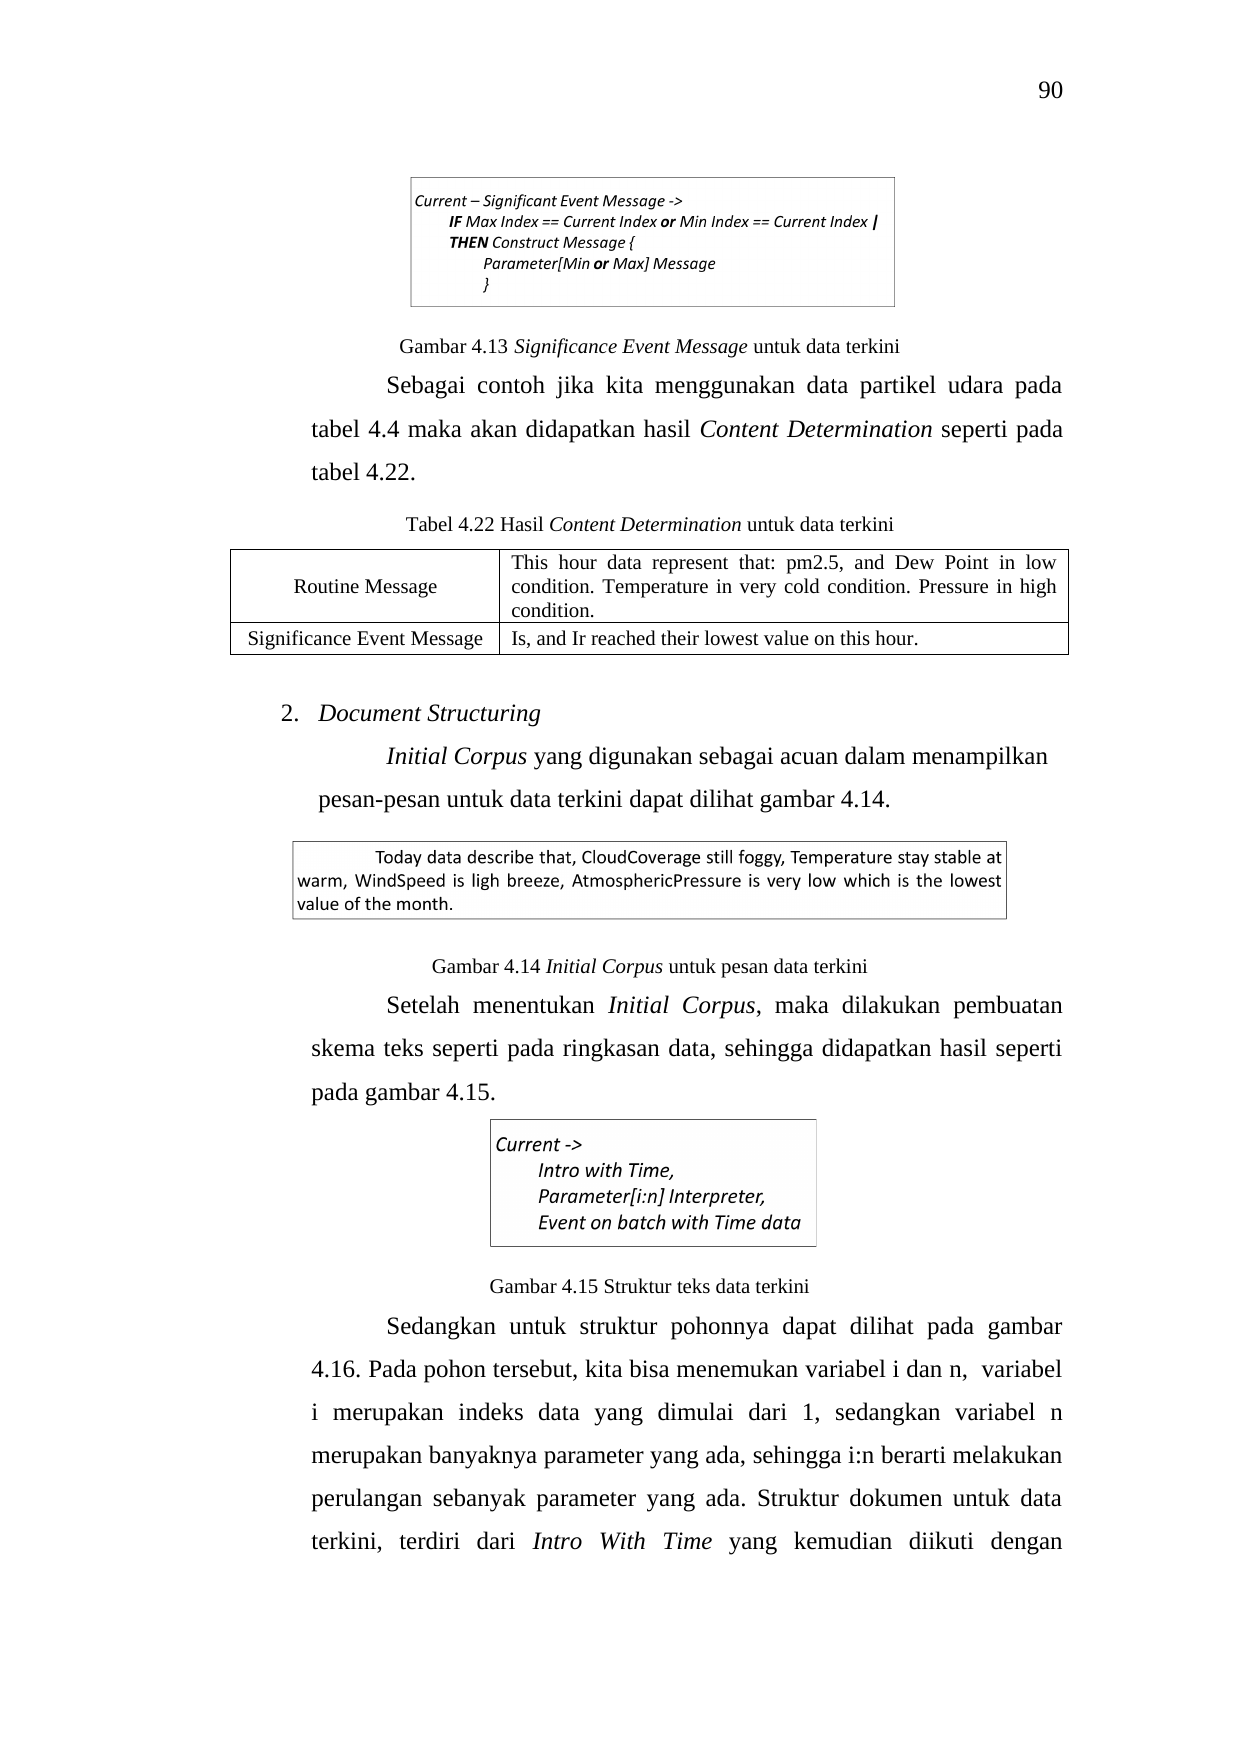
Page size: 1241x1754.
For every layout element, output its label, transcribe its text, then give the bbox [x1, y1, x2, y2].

text Gambar 4.13 Significance Event Message untuk data terkini [236, 334, 1063, 358]
picture [285, 839, 1014, 927]
table_cell Significance Event Message [231, 623, 499, 653]
text Gambar 4.14 Initial Corpus untuk pesan data terkini [236, 954, 1063, 978]
table_cell Is, and Ir reached their lowest value on this hour. [500, 623, 1068, 653]
text Setelah menentukan Initial Corpus, maka dilakukan pembuatan skema teks seperti pada ringkasan data, sehingga didapatkan hasil seperti pada gambar 4.15. [311, 990, 1063, 1105]
list Initial Corpus yang digunakan sebagai acuan dalam menampilkan pesan-pesan untuk data terkini dapat dilihat gambar 4.14. [318, 741, 1063, 813]
text Gambar 4.15 Struktur teks data terkini [236, 1274, 1063, 1298]
picture [404, 177, 895, 307]
table_header Routine Message [231, 550, 499, 622]
picture [482, 1119, 817, 1248]
list Document Structuring [281, 698, 1063, 726]
table_header This hour data represent that: pm2.5, and Dew Point in low condition. Temperature in very cold condition. Pressure in high condition. [500, 550, 1068, 622]
text Sebagai contoh jika kita menggunakan data partikel udara pada tabel 4.4 maka akan didapatkan hasil Content Determination seperti pada tabel 4.22. [311, 371, 1063, 486]
text Tabel 4.22 Hasil Content Determination untuk data terkini [236, 512, 1063, 536]
